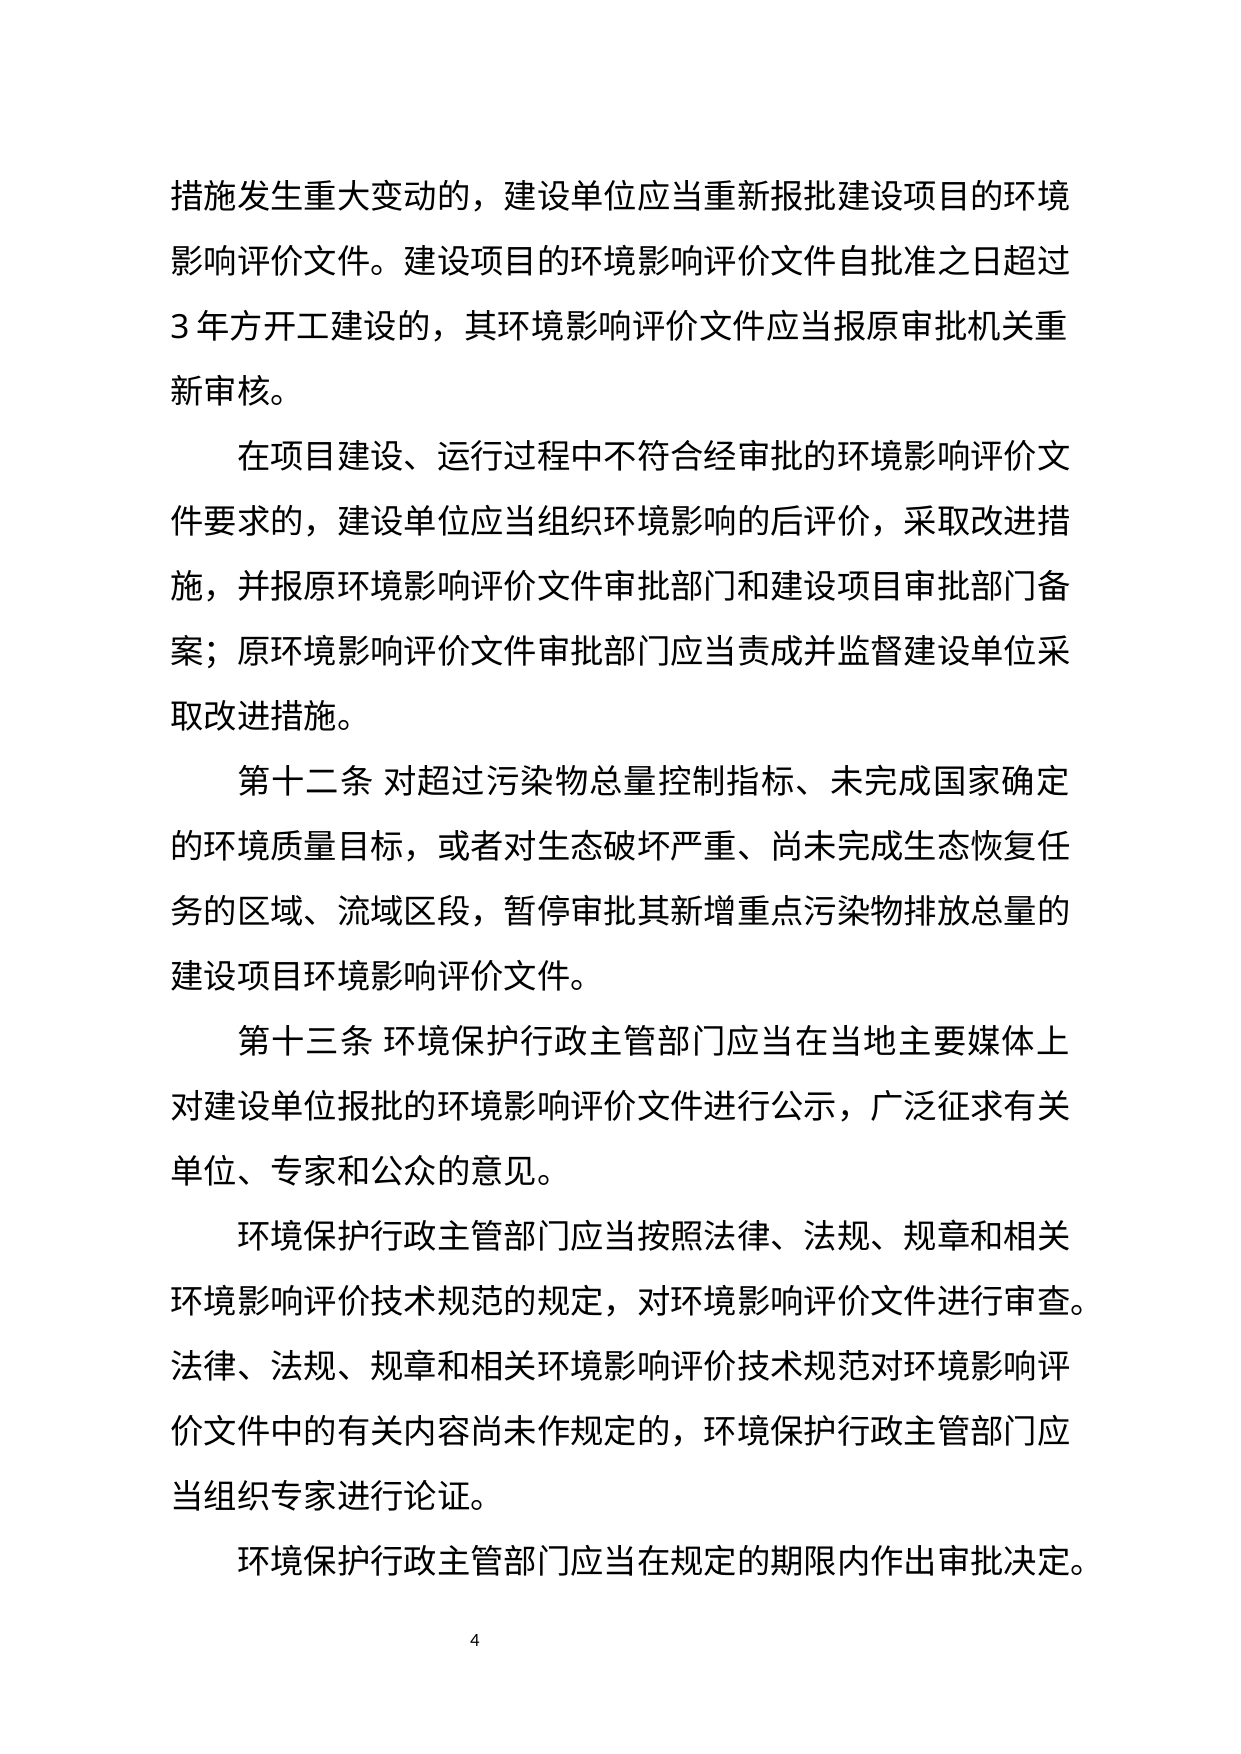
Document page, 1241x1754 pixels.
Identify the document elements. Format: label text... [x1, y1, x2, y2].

text 第十三条 环境保护行政主管部门应当在当地主要媒体上对建设单位报批的环境影响评价文件进行公示，广泛征求有关单位、专家和公众的意见。 [170, 1007, 1070, 1202]
text 环境保护行政主管部门应当在规定的期限内作出审批决定。 [170, 1527, 1070, 1592]
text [170, 162, 1070, 422]
text 环境保护行政主管部门应当按照法律、法规、规章和相关环境影响评价技术规范的规定，对环境影响评价文件进行审查。法律、法规、规章和相关环境影响评价技术规范对环境影响评价文件中的有关内容尚未作规定的，环境保护行政主管部门应当组织专家进行论证。 [170, 1202, 1070, 1527]
text 在项目建设、运行过程中不符合经审批的环境影响评价文件要求的，建设单位应当组织环境影响的后评价，采取改进措施，并报原环境影响评价文件审批部门和建设项目审批部门备案；原环境影响评价文件审批部门应当责成并监督建设单位采取改进措施。 [170, 422, 1070, 747]
text 第十二条 对超过污染物总量控制指标、未完成国家确定的环境质量目标，或者对生态破坏严重、尚未完成生态恢复任务的区域、流域区段，暂停审批其新增重点污染物排放总量的建设项目环境影响评价文件。 [170, 747, 1070, 1007]
